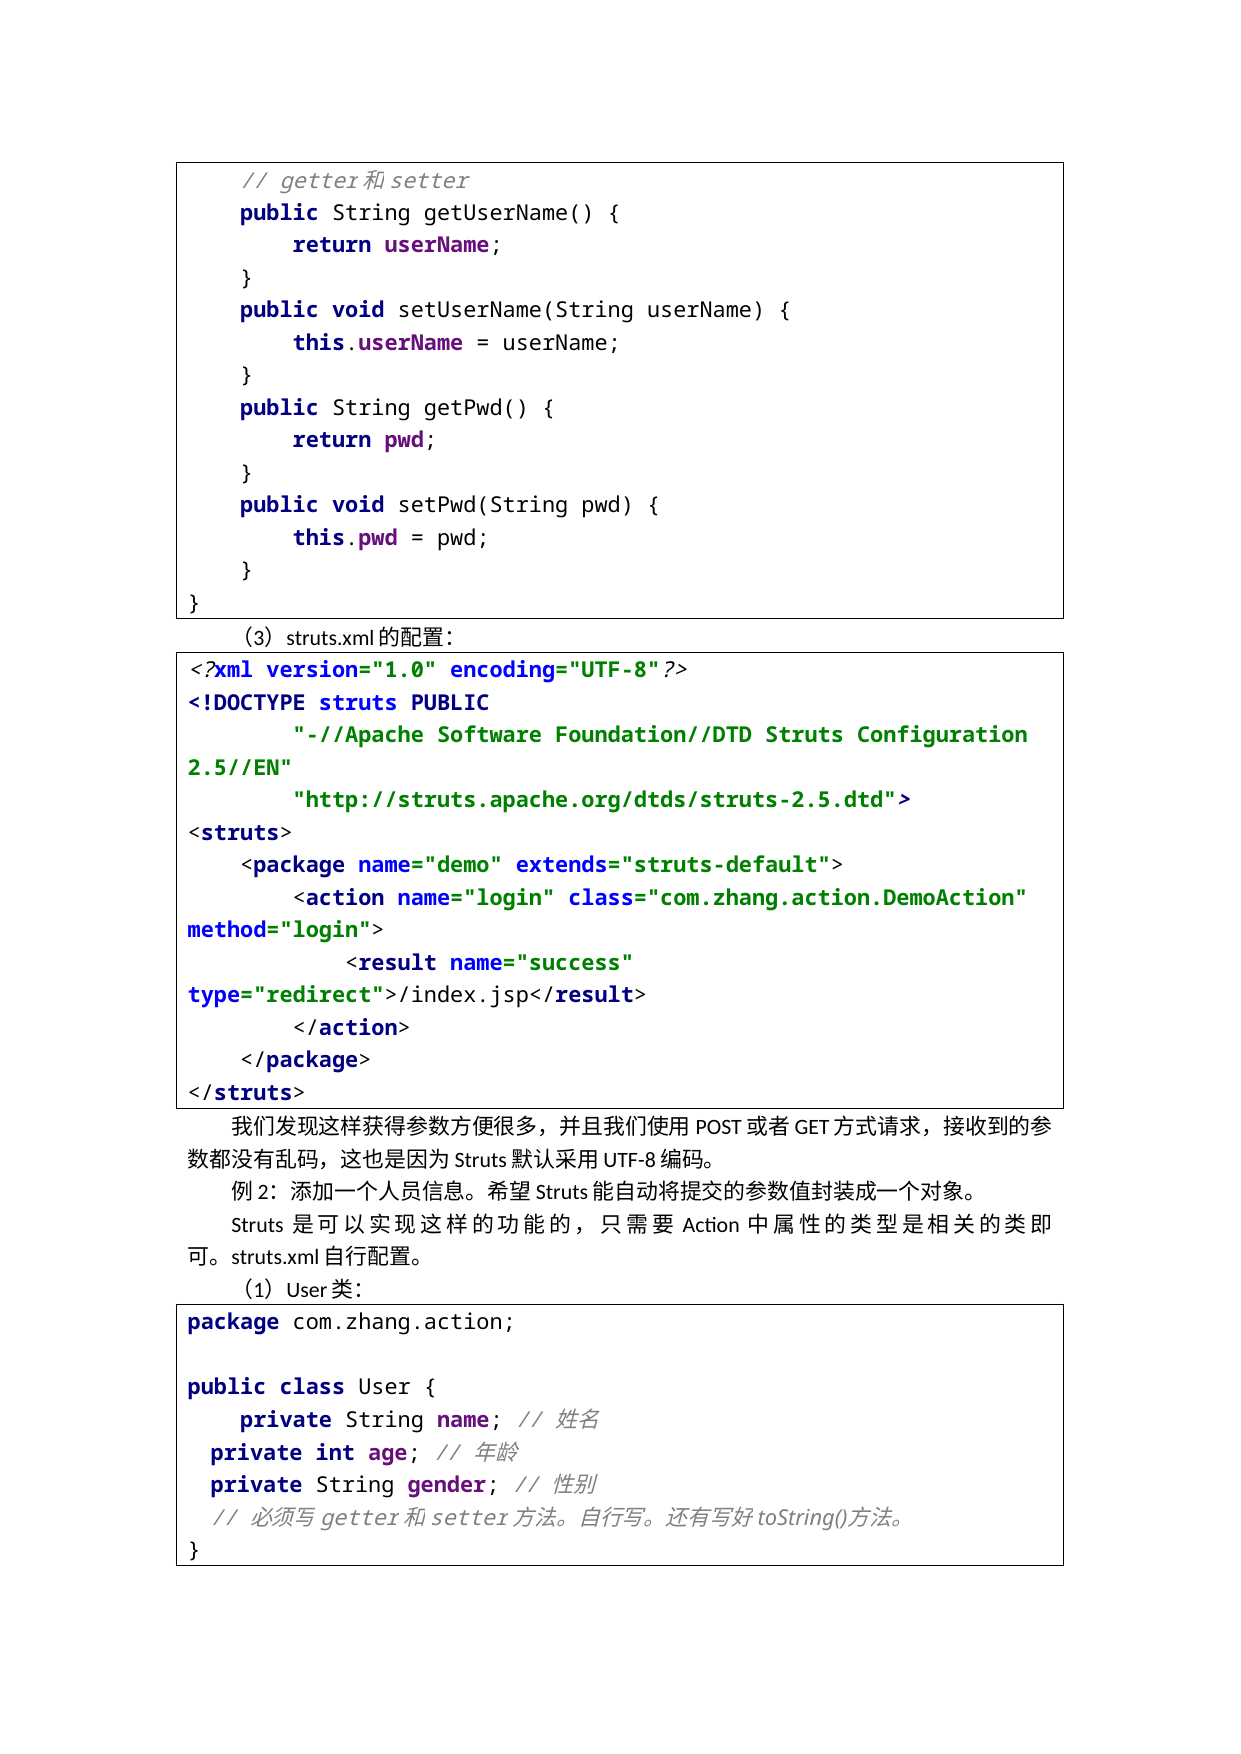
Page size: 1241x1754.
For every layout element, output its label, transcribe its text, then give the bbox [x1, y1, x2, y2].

text 例2：添加一个人员信息。希望Struts能自动将提交的参数值封装成一个对象。 [187, 1174, 1053, 1206]
text Struts是可以实现这样的功能的，只需要Action中属性的类型是相关的类即可。struts.xml自行配置。 [187, 1206, 1053, 1271]
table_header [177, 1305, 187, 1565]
text （3）struts.xml的配置： [187, 619, 1053, 652]
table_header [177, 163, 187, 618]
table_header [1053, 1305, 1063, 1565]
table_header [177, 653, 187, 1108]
text （1）User类： [187, 1271, 1053, 1304]
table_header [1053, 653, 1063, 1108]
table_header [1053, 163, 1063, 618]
text 我们发现这样获得参数方便很多，并且我们使用POST或者GET方式请求，接收到的参数都没有乱码，这也是因为Struts默认采用UTF-8编码。 [187, 1109, 1053, 1174]
